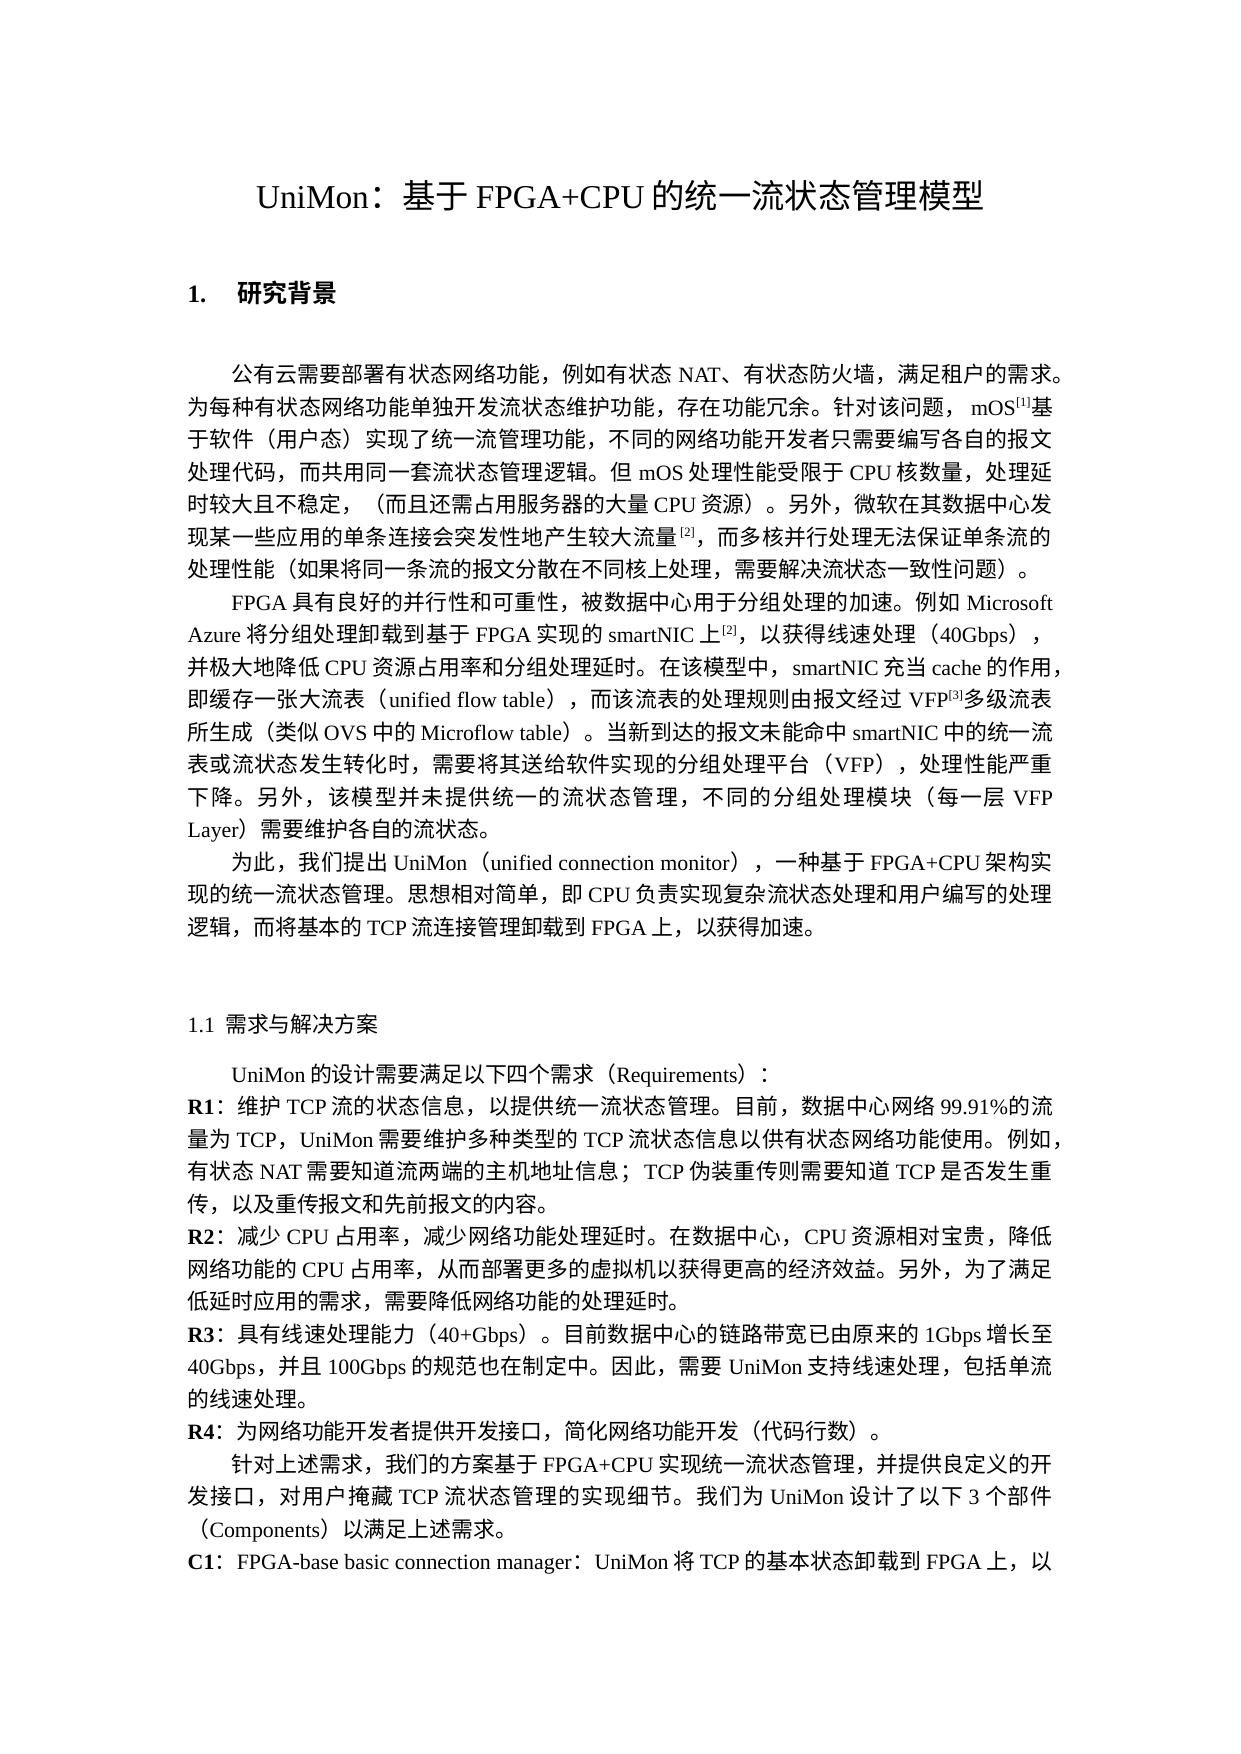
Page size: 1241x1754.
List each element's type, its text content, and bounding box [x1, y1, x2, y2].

text FPGA具有良好的并行性和可重性，被数据中心用于分组处理的加速。例如Microsoft Azure将分组处理卸载到基于FPGA实现的smartNIC上[2]，以获得线速处理（40Gbps），并极大地降低CPU资源占用率和分组处理延时。在该模型中，smartNIC充当cache的作用，即缓存一张大流表（unified flow table），而该流表的处理规则由报文经过VFP[3]多级流表所生成（类似OVS中的Microflow table）。当新到达的报文未能命中smartNIC中的统一流表或流状态发生转化时，需要将其送给软件实现的分组处理平台（VFP），处理性能严重下降。另外，该模型并未提供统一的流状态管理，不同的分组处理模块（每一层VFP Layer）需要维护各自的流状态。 [187, 584, 1053, 844]
text R2：减少CPU占用率，减少网络功能处理延时。在数据中心，CPU资源相对宝贵，降低网络功能的CPU占用率，从而部署更多的虚拟机以获得更高的经济效益。另外，为了满足低延时应用的需求，需要降低网络功能的处理延时。 [187, 1219, 1053, 1316]
text R1：维护TCP流的状态信息，以提供统一流状态管理。目前，数据中心网络99.91%的流量为TCP，UniMon需要维护多种类型的TCP流状态信息以供有状态网络功能使用。例如，有状态NAT需要知道流两端的主机地址信息；TCP伪装重传则需要知道TCP是否发生重传，以及重传报文和先前报文的内容。 [187, 1089, 1053, 1219]
subtitle 需求与解决方案 [187, 1007, 1053, 1039]
text R3：具有线速处理能力（40+Gbps）。目前数据中心的链路带宽已由原来的1Gbps增长至40Gbps，并且100Gbps的规范也在制定中。因此，需要UniMon支持线速处理，包括单流的线速处理。 [187, 1316, 1053, 1414]
text UniMon：基于FPGA+CPU的统一流状态管理模型 [187, 162, 1053, 227]
text UniMon的设计需要满足以下四个需求（Requirements）： [187, 1056, 1053, 1089]
text 公有云需要部署有状态网络功能，例如有状态NAT、有状态防火墙，满足租户的需求。为每种有状态网络功能单独开发流状态维护功能，存在功能冗余。针对该问题，mOS[1]基于软件（用户态）实现了统一流管理功能，不同的网络功能开发者只需要编写各自的报文处理代码，而共用同一套流状态管理逻辑。但mOS处理性能受限于CPU核数量，处理延时较大且不稳定，（而且还需占用服务器的大量CPU资源）。另外，微软在其数据中心发现某一些应用的单条连接会突发性地产生较大流量[2]，而多核并行处理无法保证单条流的处理性能（如果将同一条流的报文分散在不同核上处理，需要解决流状态一致性问题）。 [187, 357, 1053, 584]
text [187, 1544, 1053, 1576]
subtitle 研究背景 [187, 259, 1053, 324]
text 为此，我们提出UniMon（unified connection monitor），一种基于FPGA+CPU架构实现的统一流状态管理。思想相对简单，即CPU负责实现复杂流状态处理和用户编写的处理逻辑，而将基本的TCP流连接管理卸载到FPGA上，以获得加速。 [187, 844, 1053, 942]
text R4：为网络功能开发者提供开发接口，简化网络功能开发（代码行数）。 [187, 1414, 1053, 1446]
text 针对上述需求，我们的方案基于FPGA+CPU实现统一流状态管理，并提供良定义的开发接口，对用户掩藏TCP流状态管理的实现细节。我们为UniMon设计了以下3个部件（Components）以满足上述需求。 [187, 1446, 1053, 1544]
